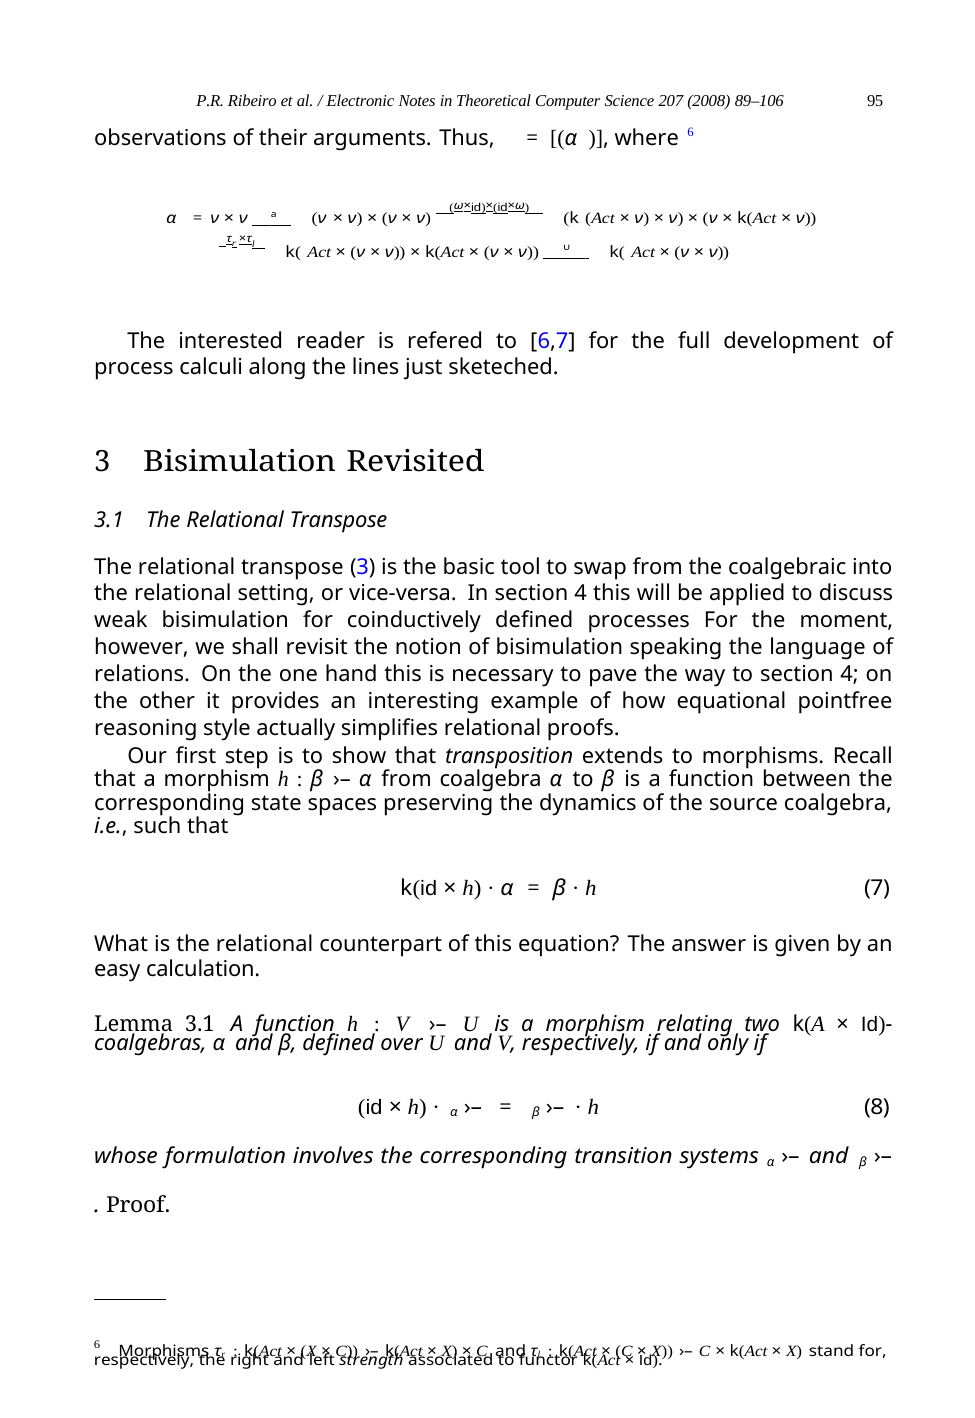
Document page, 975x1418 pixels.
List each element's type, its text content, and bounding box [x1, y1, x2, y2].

text 6 Morphisms τr : k(Act × (X × C)) ›– k(Act × X) × C and τl : k(Act × (C × X)) ›– C × k(Act × X) stand for, respectively, the right and left strength associated to functor k(Act × Id). [94, 1346, 910, 1370]
text α = ν × ν a (ν × ν) × (ν × ν) (ω×id)×(id×ω) (k (Act × ν) × ν) × (ν × k(Act × ν)) [72, 197, 910, 228]
list The Relational Transpose [94, 504, 910, 534]
text τr ×τl k( Act × (ν × ν)) × k(Act × (ν × ν)) ∪ k( Act × (ν × ν)) [71, 231, 877, 262]
text k(id × h) · α = β · h (7) [400, 872, 910, 902]
text observations of their arguments. Thus, = [(α )], where 6 [94, 122, 910, 151]
text What is the relational counterpart of this equation? The answer is given by an easy calculation. [94, 931, 893, 983]
text The relational transpose (3) is the basic tool to swap from the coalgebraic into the relational setting, or vice-versa. In section 4 this will be applied to discuss weak bisimulation for coinductively defined processes For the moment, however, we shall revisit the notion of bisimulation speaking the language of relations. On the one hand this is necessary to pave the way to section 4; on the other it provides an interesting example of how equational pointfree reasoning style actually simplifies relational proofs. [94, 553, 894, 741]
text Our first step is to show that transposition extends to morphisms. Recall that a morphism h : β ›– α from coalgebra α to β is a function between the corresponding state spaces preserving the dynamics of the source coalgebra, i.e., such that [94, 745, 893, 840]
subtitle Bisimulation Revisited [94, 441, 910, 480]
text The interested reader is refered to [6,7] for the full development of process calculi along the lines just sketeched. [94, 328, 893, 381]
text (id × h) · α ›– = β ›– · h (8) whose formulation involves the corresponding transition systems α ›– and β ›– . Proof. [94, 1091, 893, 1219]
text Lemma 3.1 A function h : V ›– U is a morphism relating two k(A × Id)- coalgebras, α and β, deﬁned over U and V, respectively, if and only if [94, 1014, 893, 1057]
